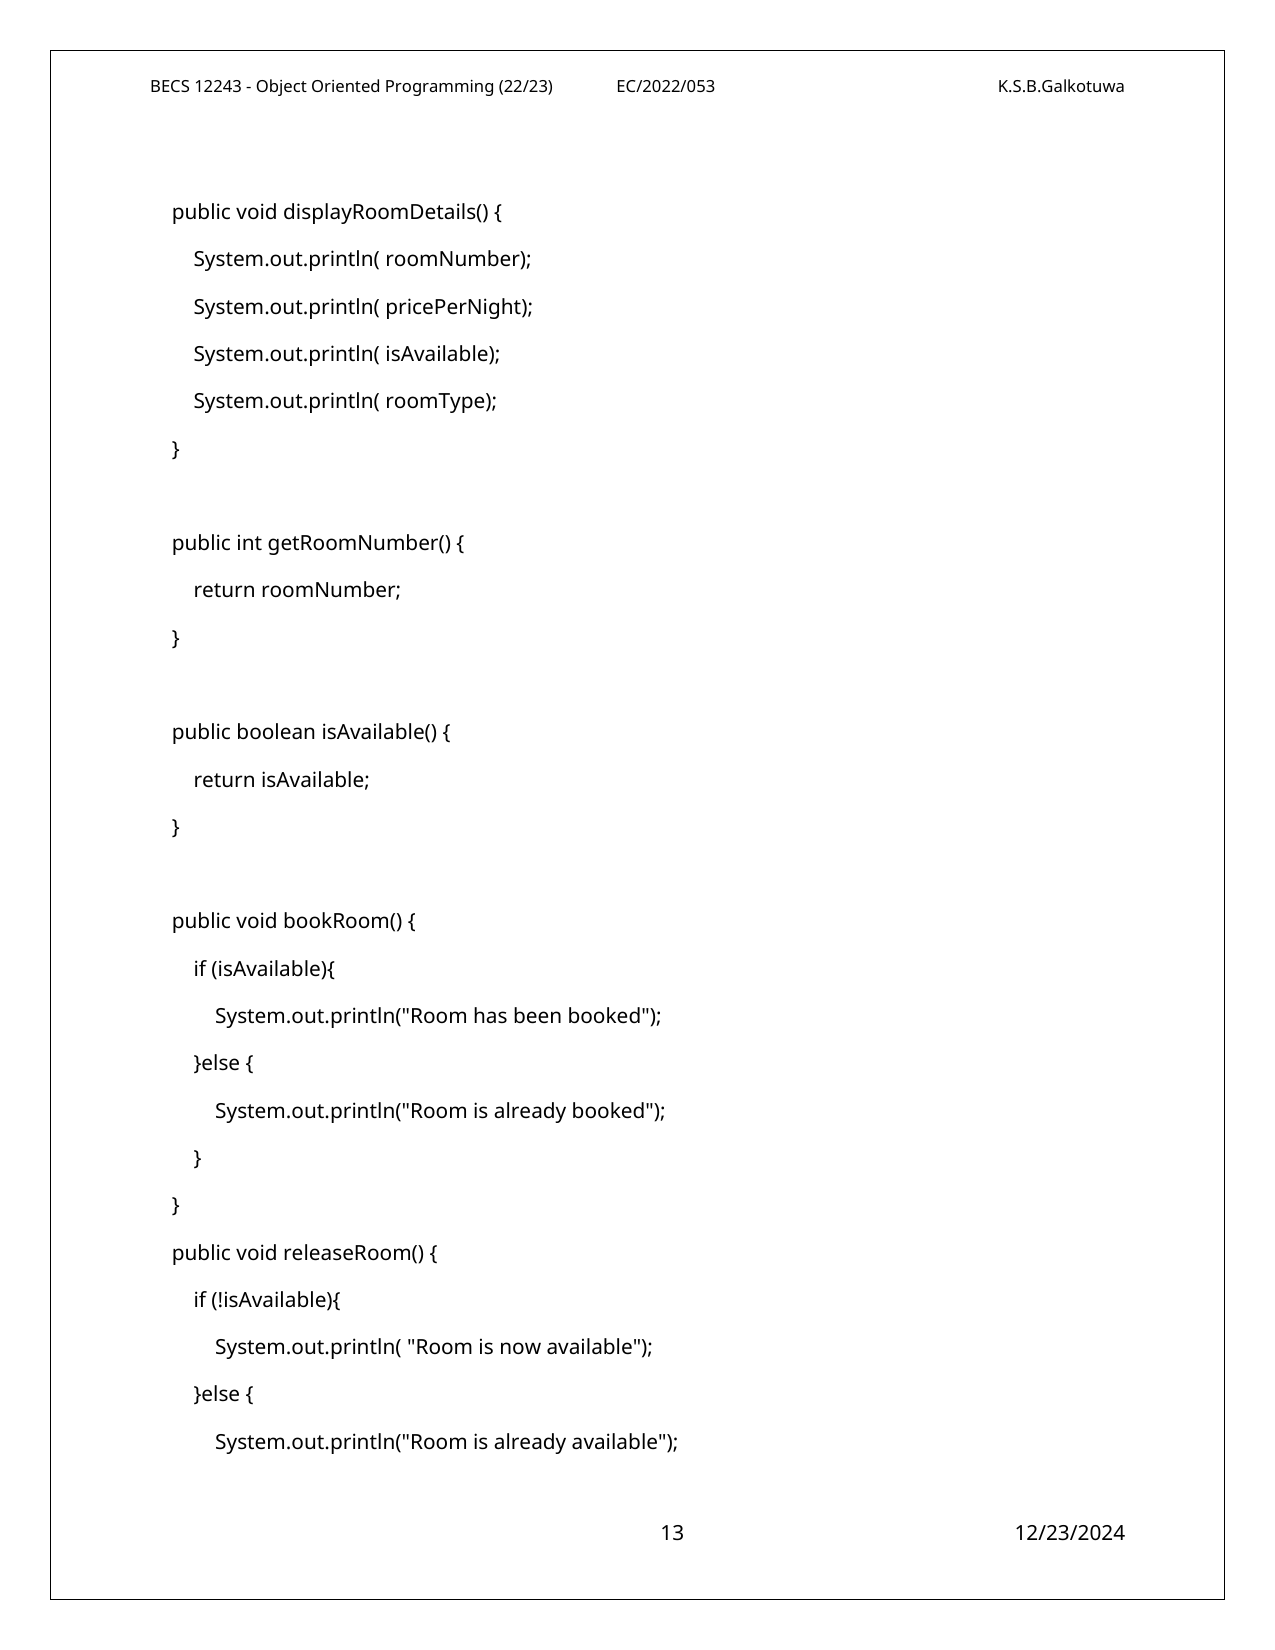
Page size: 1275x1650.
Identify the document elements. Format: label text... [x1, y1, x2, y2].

text public void displayRoomDetails() { [150, 197, 1125, 226]
text if (isAvailable){ [150, 954, 1125, 982]
text System.out.println("Room has been booked"); [150, 1001, 1125, 1030]
text System.out.println( roomNumber); [150, 244, 1125, 273]
text } [150, 1143, 1125, 1172]
text } [150, 434, 1125, 462]
text } [150, 812, 1125, 841]
text }else { [150, 1379, 1125, 1408]
text System.out.println( isAvailable); [150, 339, 1125, 368]
text return isAvailable; [150, 765, 1125, 793]
text } [150, 1190, 1125, 1219]
text System.out.println("Room is already available"); [150, 1427, 1125, 1455]
text System.out.println( "Room is now available"); [150, 1332, 1125, 1361]
text System.out.println("Room is already booked"); [150, 1096, 1125, 1124]
text return roomNumber; [150, 576, 1125, 604]
text public void bookRoom() { [150, 907, 1125, 935]
text } [150, 623, 1125, 651]
text System.out.println( roomType); [150, 386, 1125, 415]
text System.out.println( pricePerNight); [150, 292, 1125, 320]
text public boolean isAvailable() { [150, 717, 1125, 746]
text if (!isAvailable){ [150, 1285, 1125, 1313]
text public int getRoomNumber() { [150, 528, 1125, 557]
text }else { [150, 1048, 1125, 1077]
text public void releaseRoom() { [150, 1238, 1125, 1266]
